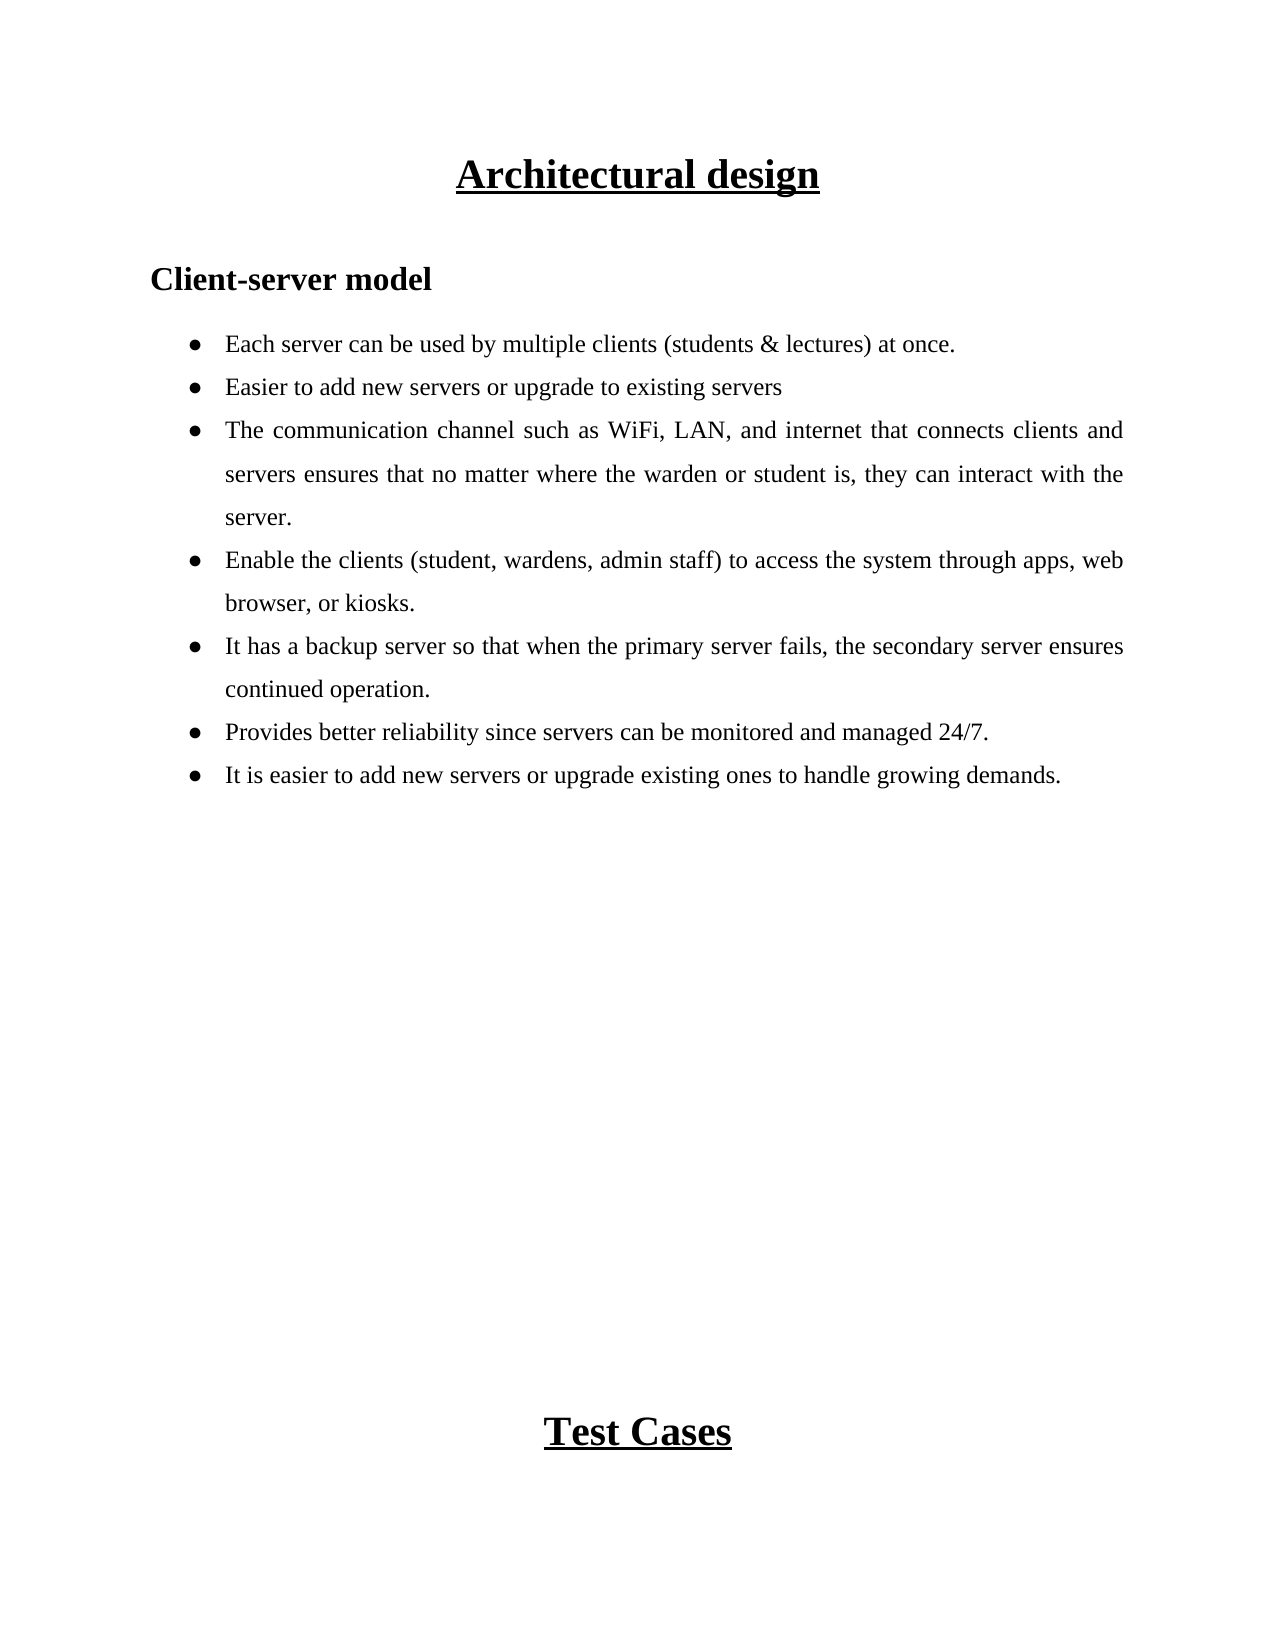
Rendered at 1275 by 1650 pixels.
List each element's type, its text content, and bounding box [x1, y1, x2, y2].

list Provides better reliability since servers can be monitored and managed 24/7. [187, 717, 1125, 746]
subtitle Architectural design [150, 150, 1125, 198]
list It is easier to add new servers or upgrade existing ones to handle growing demands. [187, 761, 1125, 789]
list Each server can be used by multiple clients (students & lectures) at once. [187, 329, 1125, 358]
list It has a backup server so that when the primary server fails, the secondary server ensures continued operation. [187, 631, 1125, 703]
subtitle Client-server model [150, 259, 1125, 298]
subtitle Test Cases [150, 1406, 1125, 1454]
list Enable the clients (student, wardens, admin staff) to access the system through apps, web browser, or kiosks. [187, 545, 1125, 617]
list Easier to add new servers or upgrade to existing servers [187, 372, 1125, 401]
list The communication channel such as WiFi, LAN, and internet that connects clients and servers ensures that no matter where the warden or student is, they can interact with the server. [187, 416, 1125, 531]
